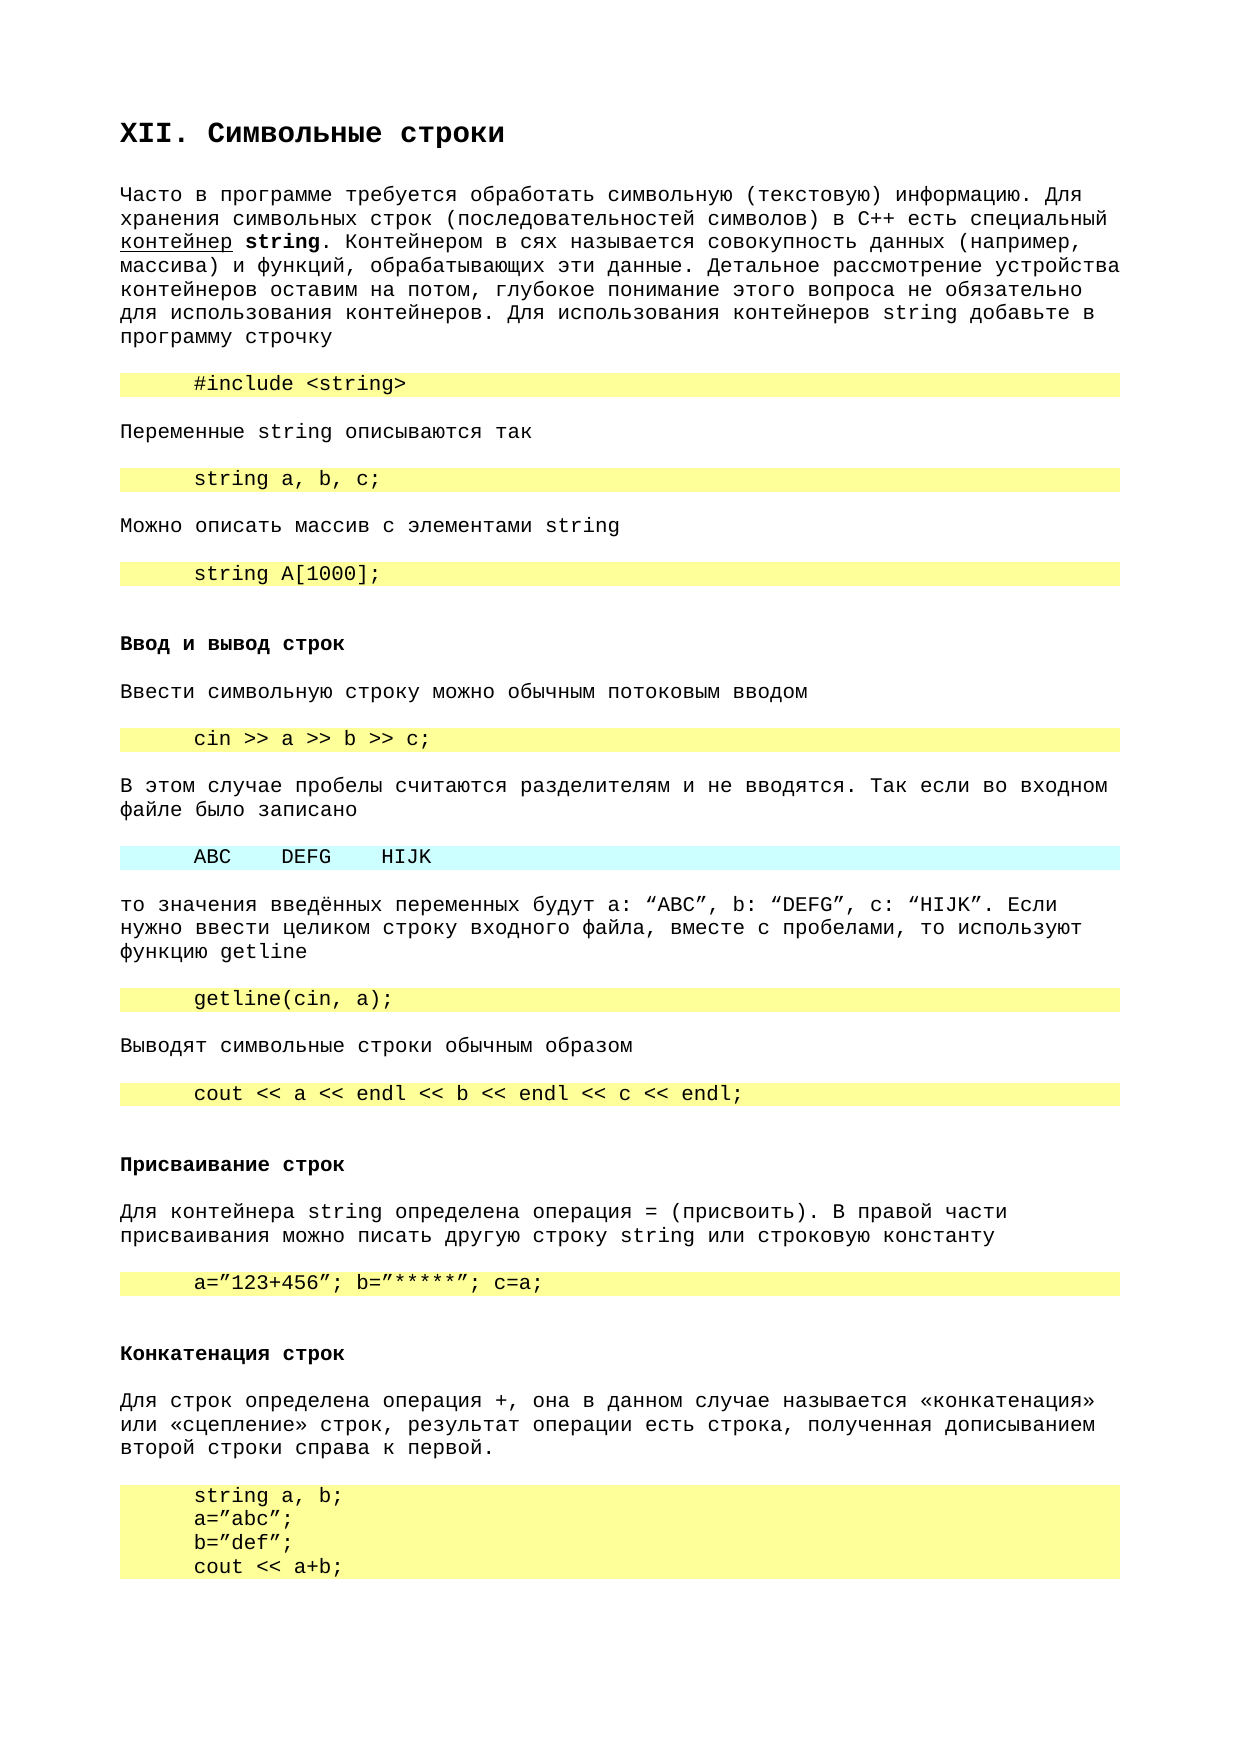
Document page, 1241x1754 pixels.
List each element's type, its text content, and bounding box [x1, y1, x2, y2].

text Для контейнера string определена операция = (присвоить). В правой части присваивания можно писать другую строку string или строковую константу [120, 1201, 1120, 1248]
text cin >> a >> b >> c; [120, 728, 1120, 752]
text Переменные string описываются так [120, 421, 1120, 444]
text Для строк определена операция +, она в данном случае называется «конкатенация» или «сцепление» строк, результат операции есть строка, полученная дописыванием второй строки справа к первой. [120, 1390, 1120, 1461]
text string a, b; [120, 1485, 1120, 1508]
text cout << a << endl << b << endl << c << endl; [120, 1083, 1120, 1106]
text b=”def”; [120, 1532, 1120, 1556]
text Часто в программе требуется обработать символьную (текстовую) информацию. Для хранения символьных строк (последовательностей символов) в С++ есть специальный контейнер string. Контейнером в сях называется совокупность данных (например, массива) и функций, обрабатывающих эти данные. Детальное рассмотрение устройства контейнеров оставим на потом, глубокое понимание этого вопроса не обязательно для использования контейнеров. Для использования контейнеров string добавьте в программу строчку [120, 184, 1120, 350]
text ABC DEFG HIJK [120, 846, 1120, 870]
text a=”123+456”; b=”*****”; c=a; [120, 1272, 1120, 1296]
text a=”abc”; [120, 1508, 1120, 1532]
text Выводят символьные строки обычным образом [120, 1035, 1120, 1059]
text #include <string> [120, 373, 1120, 397]
text cout << a+b; [120, 1556, 1120, 1579]
text getline(cin, a); [120, 988, 1120, 1012]
text Присваивание строк [120, 1154, 1120, 1177]
text В этом случае пробелы считаются разделителям и не вводятся. Так если во входном файле было записано [120, 775, 1120, 823]
text XII. Символьные строки [120, 118, 1120, 151]
text то значения введённых переменных будут a: “ABC”, b: “DEFG”, c: “HIJK”. Если нужно ввести целиком строку входного файла, вместе с пробелами, то используют функцию getline [120, 893, 1120, 964]
text Ввести символьную строку можно обычным потоковым вводом [120, 681, 1120, 704]
text string A[1000]; [120, 562, 1120, 586]
text string a, b, c; [120, 468, 1120, 492]
text Конкатенация строк [120, 1343, 1120, 1366]
text Можно описать массив с элементами string [120, 515, 1120, 539]
text Ввод и вывод строк [120, 633, 1120, 657]
